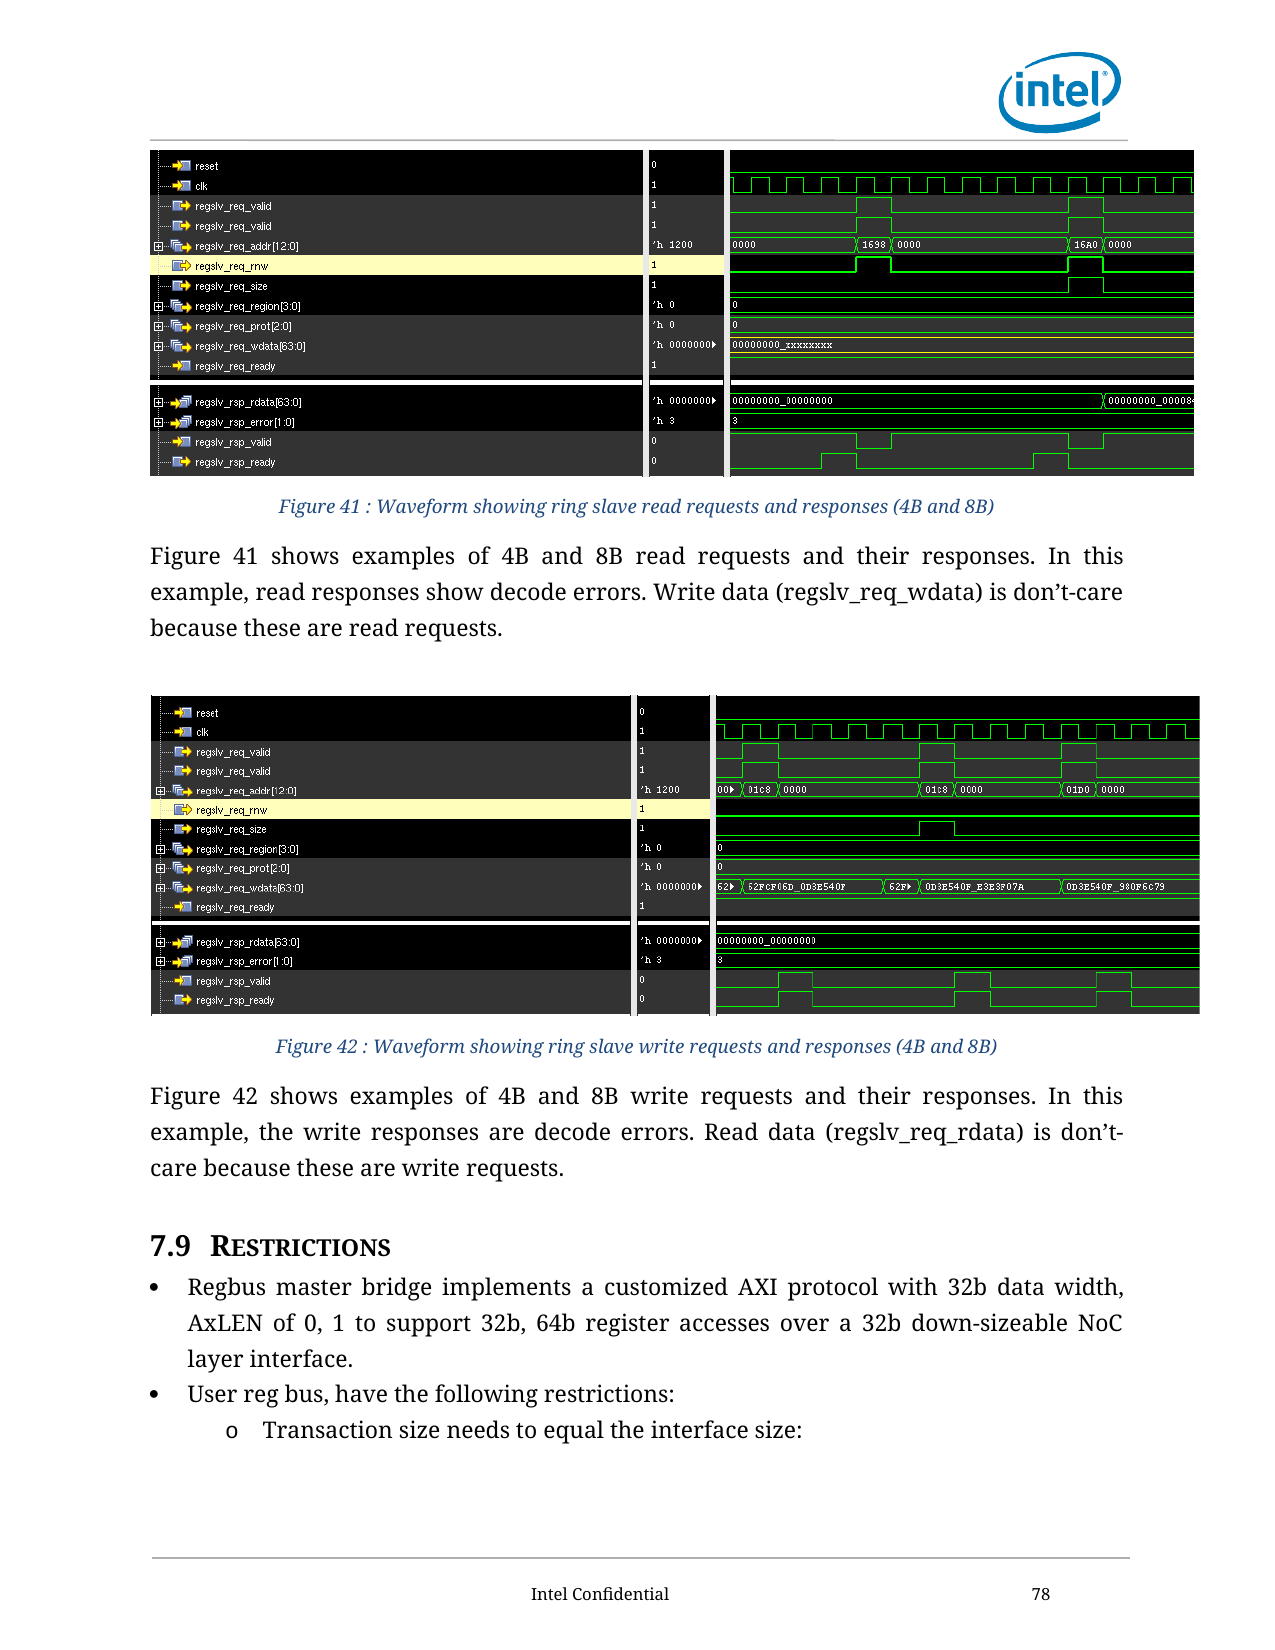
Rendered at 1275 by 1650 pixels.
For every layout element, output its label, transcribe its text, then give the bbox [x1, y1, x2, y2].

subtitle Restrictions [150, 1225, 1125, 1265]
list Regbus master bridge implements a customized AXI protocol with 32b data width, AxLEN of 0, 1 to support 32b, 64b register accesses over a 32b down-sizeable NoC layer interface. [150, 1271, 1125, 1374]
picture [150, 695, 1200, 1017]
list Transaction size needs to equal the interface size: [225, 1414, 1125, 1446]
list User reg bus, have the following restrictions: [150, 1378, 1125, 1410]
picture [993, 42, 1125, 139]
picture [150, 150, 1194, 477]
